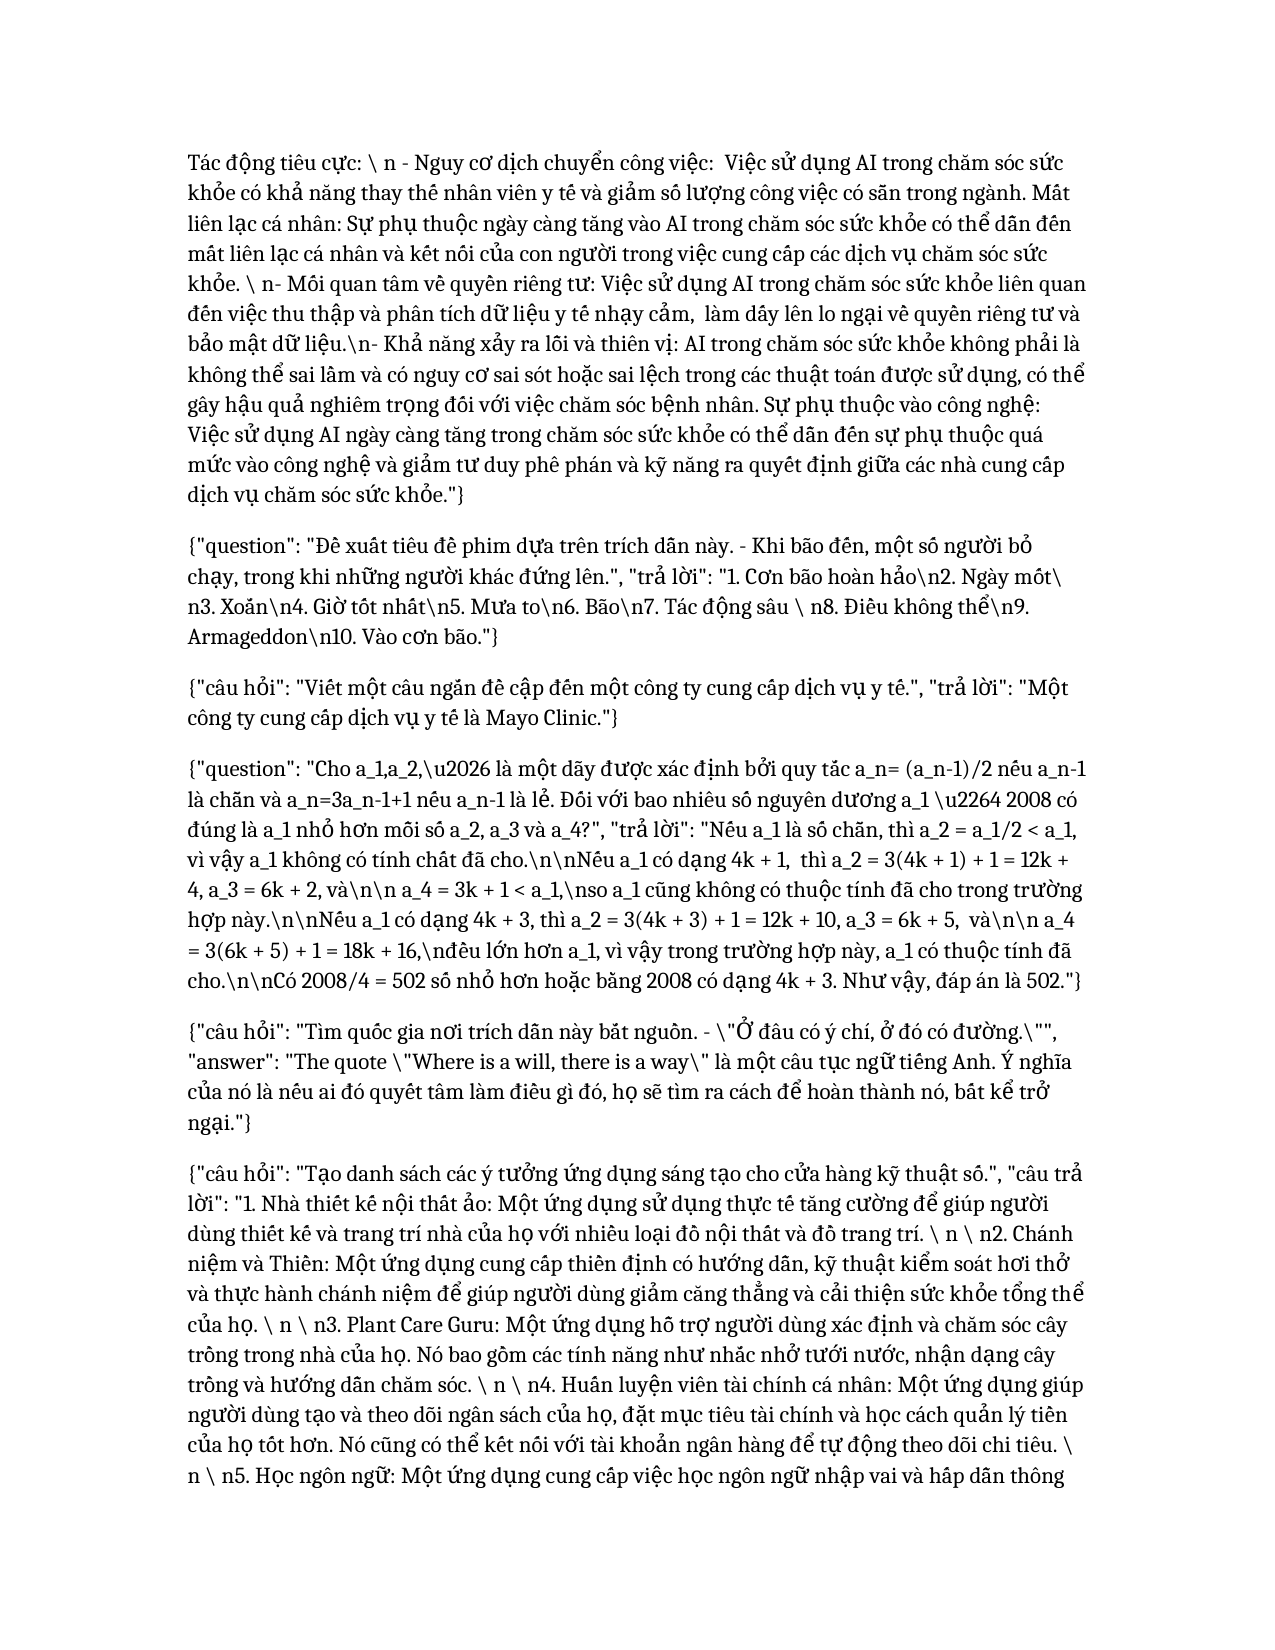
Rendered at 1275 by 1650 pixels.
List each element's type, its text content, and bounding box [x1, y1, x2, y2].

text {"question": "Đề xuất tiêu đề phim dựa trên trích dẫn này. - Khi bão đến, một số người bỏ chạy, trong khi những người khác đứng lên.", "trả lời": "1. Cơn bão hoàn hảo\n2. Ngày mốt\n3. Xoắn\n4. Giờ tốt nhất\n5. Mưa to\n6. Bão\n7. Tác động sâu \ n8. Điều không thể\n9. Armageddon\n10. Vào cơn bão."} [187, 533, 1087, 650]
text {"question": "Cho a_1,a_2,\u2026 là một dãy được xác định bởi quy tắc a_n= (a_n-1)/2 nếu a_n-1 là chẵn và a_n=3a_n-1+1 nếu a_n-1 là lẻ. Đối với bao nhiêu số nguyên dương a_1 \u2264 2008 có đúng là a_1 nhỏ hơn mỗi số a_2, a_3 và a_4?", "trả lời": "Nếu a_1 là số chẵn, thì a_2 = a_1/2 < a_1, vì vậy a_1 không có tính chất đã cho.\n\nNếu a_1 có dạng 4k + 1, thì a_2 = 3(4k + 1) + 1 = 12k + 4, a_3 = 6k + 2, và\n\n a_4 = 3k + 1 < a_1,\nso a_1 cũng không có thuộc tính đã cho trong trường hợp này.\n\nNếu a_1 có dạng 4k + 3, thì a_2 = 3(4k + 3) + 1 = 12k + 10, a_3 = 6k + 5, và\n\n a_4 = 3(6k + 5) + 1 = 18k + 16,\nđều lớn hơn a_1, vì vậy trong trường hợp này, a_1 có thuộc tính đã cho.\n\nCó 2008/4 = 502 số nhỏ hơn hoặc bằng 2008 có dạng 4k + 3. Như vậy, đáp án là 502."} [187, 756, 1087, 994]
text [187, 150, 1087, 509]
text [187, 1160, 1087, 1489]
text {"câu hỏi": "Tìm quốc gia nơi trích dẫn này bắt nguồn. - \"Ở đâu có ý chí, ở đó có đường.\"", "answer": "The quote \"Where is a will, there is a way\" là một câu tục ngữ tiếng Anh. Ý nghĩa của nó là nếu ai đó quyết tâm làm điều gì đó, họ sẽ tìm ra cách để hoàn thành nó, bất kể trở ngại."} [187, 1019, 1087, 1136]
text {"câu hỏi": "Viết một câu ngắn đề cập đến một công ty cung cấp dịch vụ y tế.", "trả lời": "Một công ty cung cấp dịch vụ y tế là Mayo Clinic."} [187, 675, 1087, 732]
